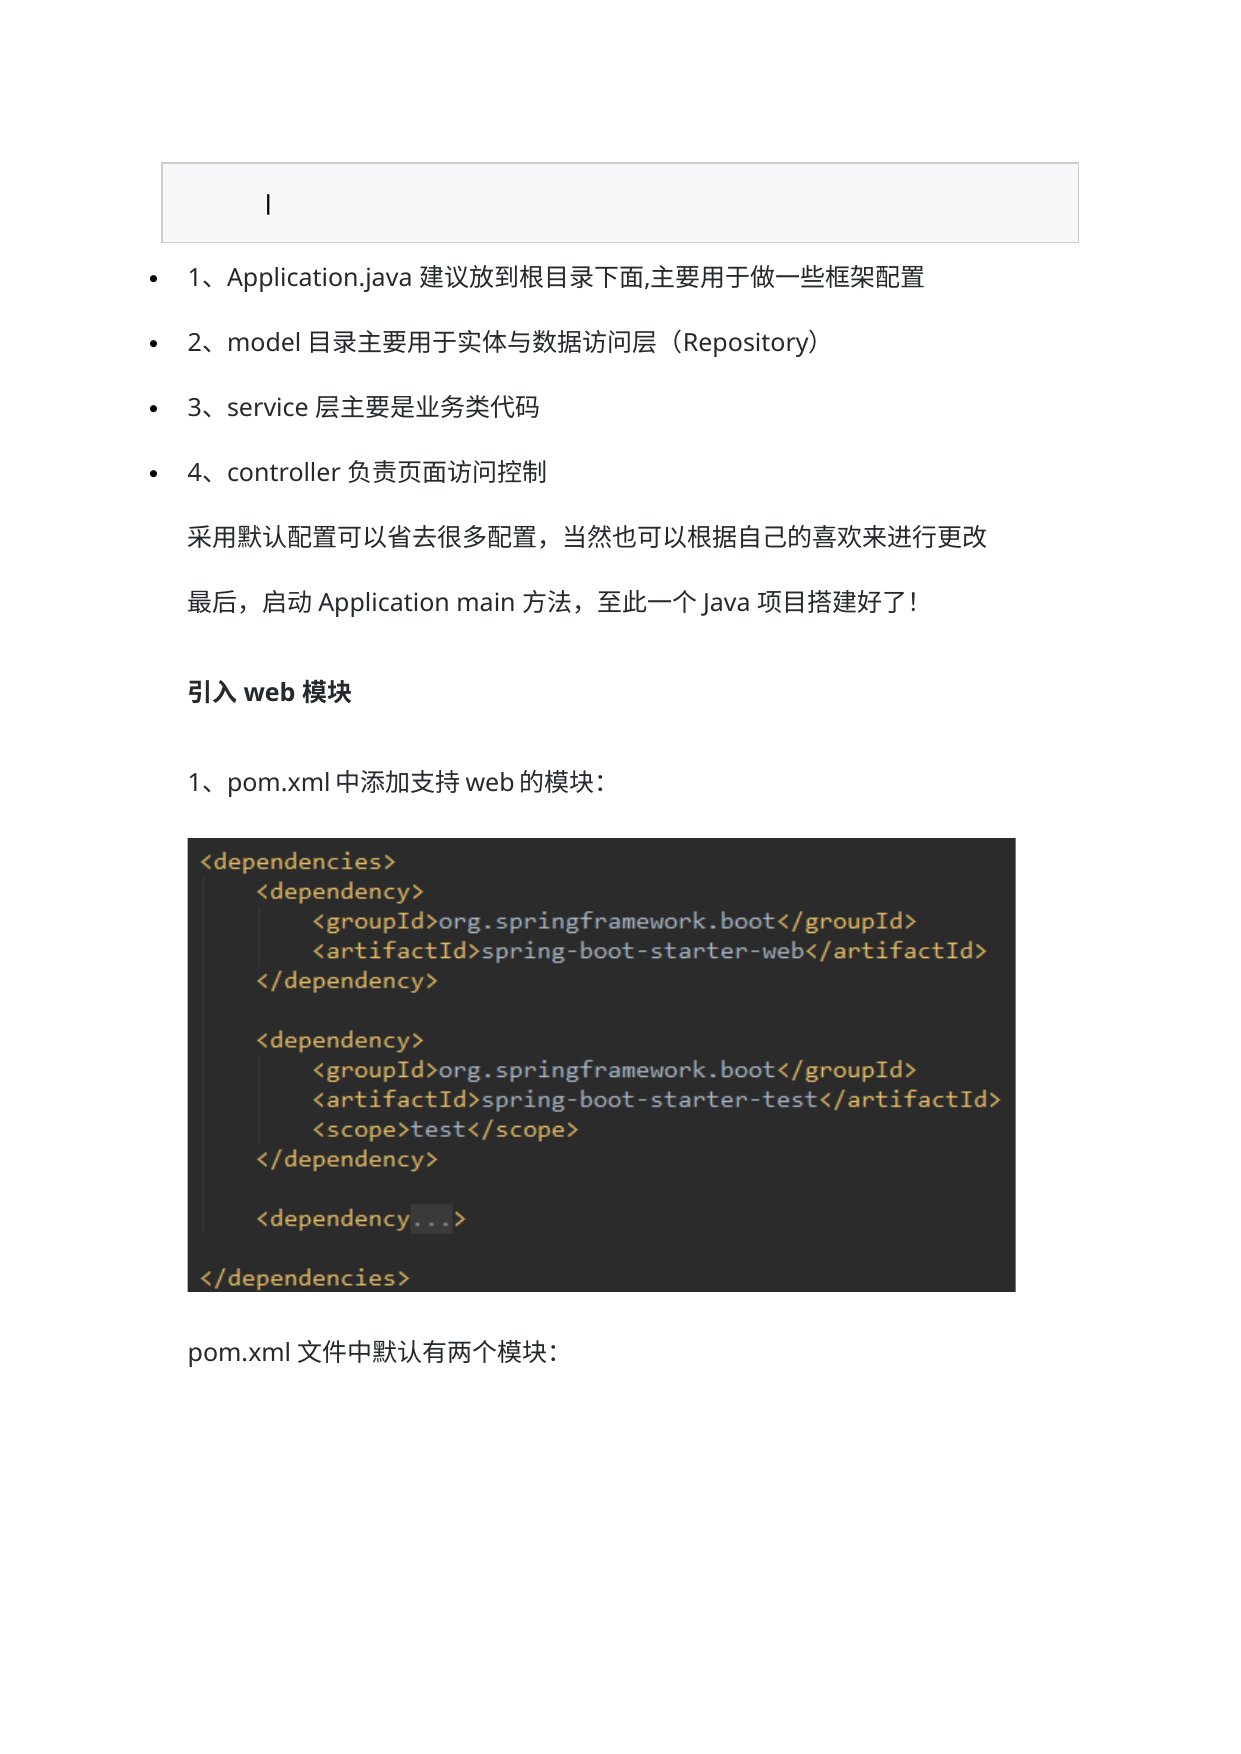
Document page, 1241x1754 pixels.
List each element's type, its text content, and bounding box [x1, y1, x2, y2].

picture [187, 838, 1016, 1292]
text 采用默认配置可以省去很多配置，当然也可以根据自己的喜欢来进行更改 最后，启动 Application main 方法，至此一个 Java 项目搭建好了！ [187, 503, 1053, 633]
list 1、Application.java 建议放到根目录下面,主要用于做一些框架配置 [150, 243, 1053, 308]
list 3、service 层主要是业务类代码 [150, 373, 1053, 438]
list 2、model 目录主要用于实体与数据访问层（Repository） [150, 308, 1053, 373]
text pom.xml 文件中默认有两个模块： [187, 1318, 1053, 1383]
text 1、pom.xml中添加支持web的模块： [187, 748, 1053, 813]
text | [163, 164, 1078, 242]
list 4、controller 负责页面访问控制 [150, 438, 1053, 503]
text 引入 web 模块 [187, 658, 1053, 723]
